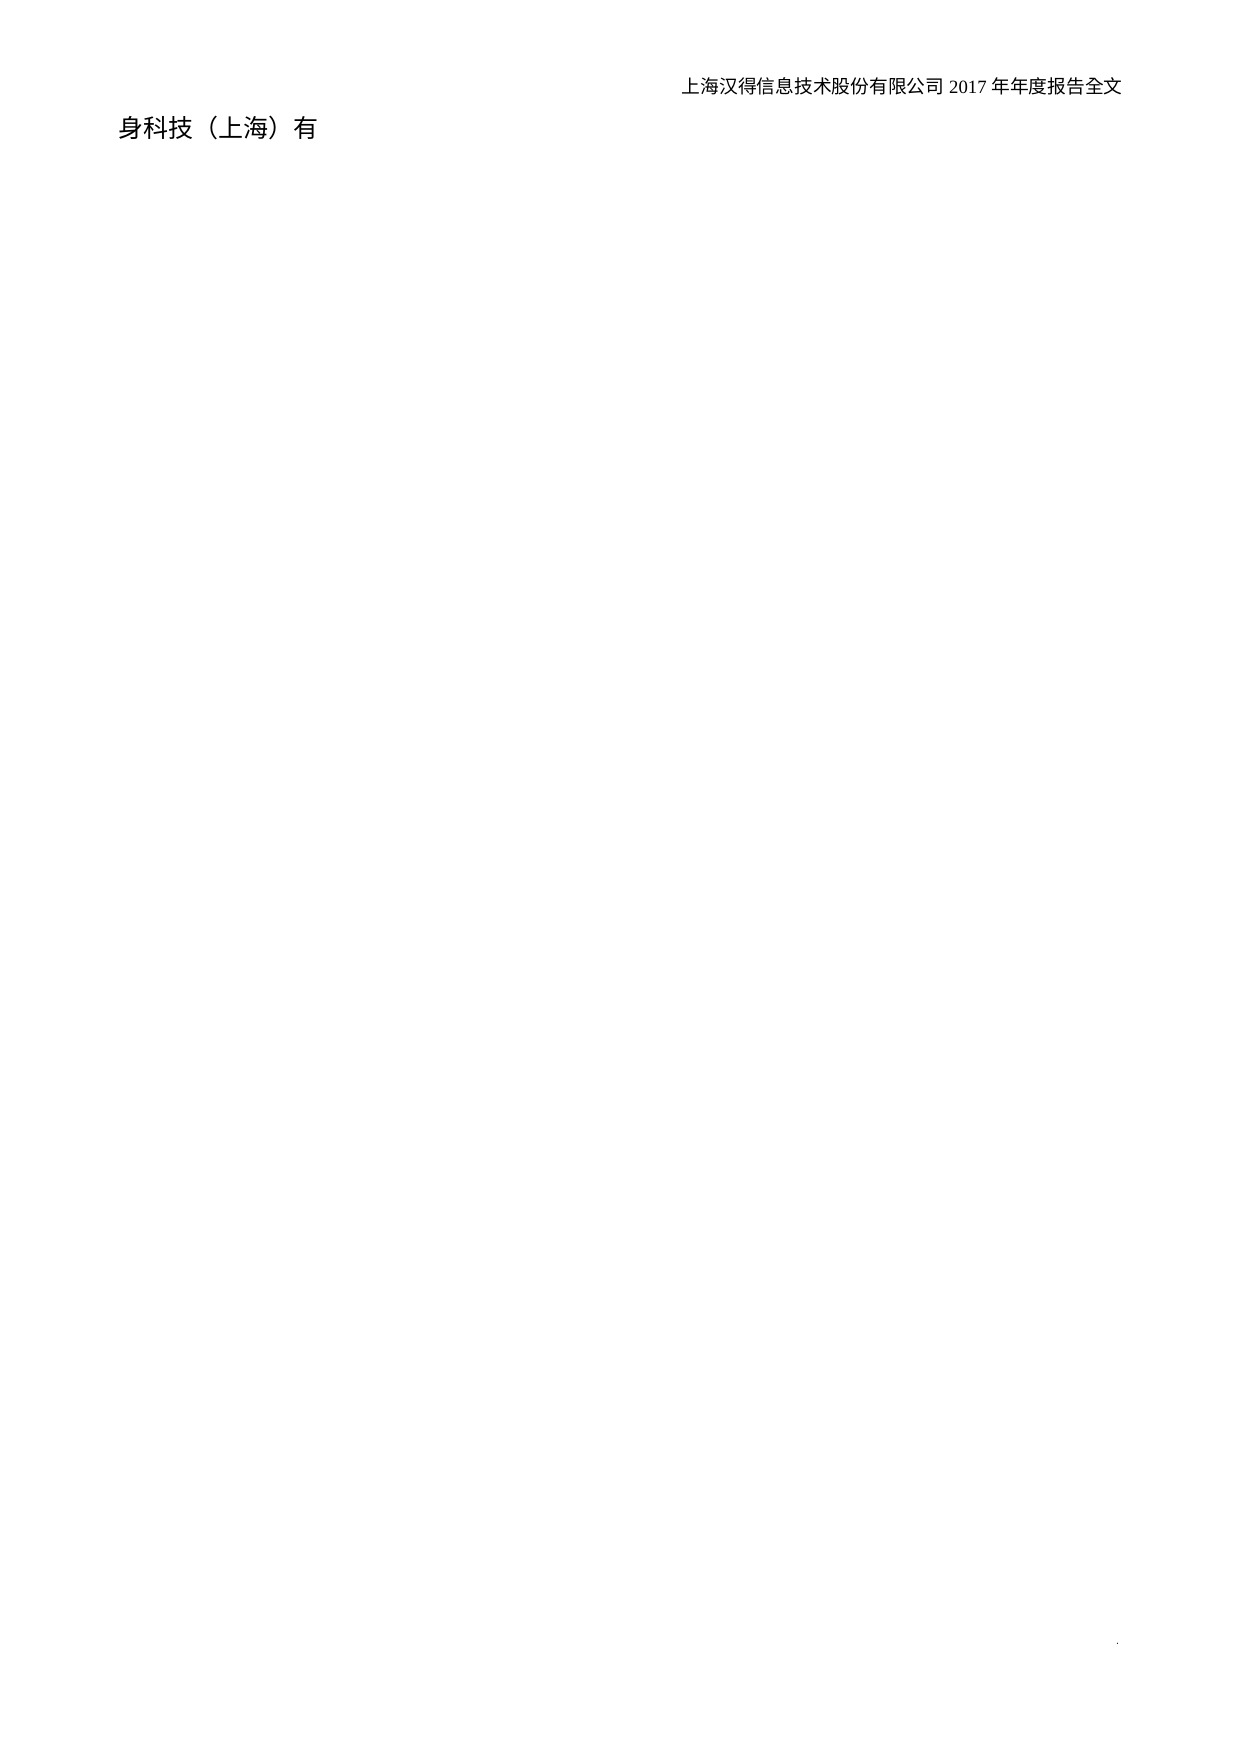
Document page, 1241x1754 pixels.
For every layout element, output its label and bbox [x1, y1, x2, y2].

subtitle [118, 110, 1123, 144]
